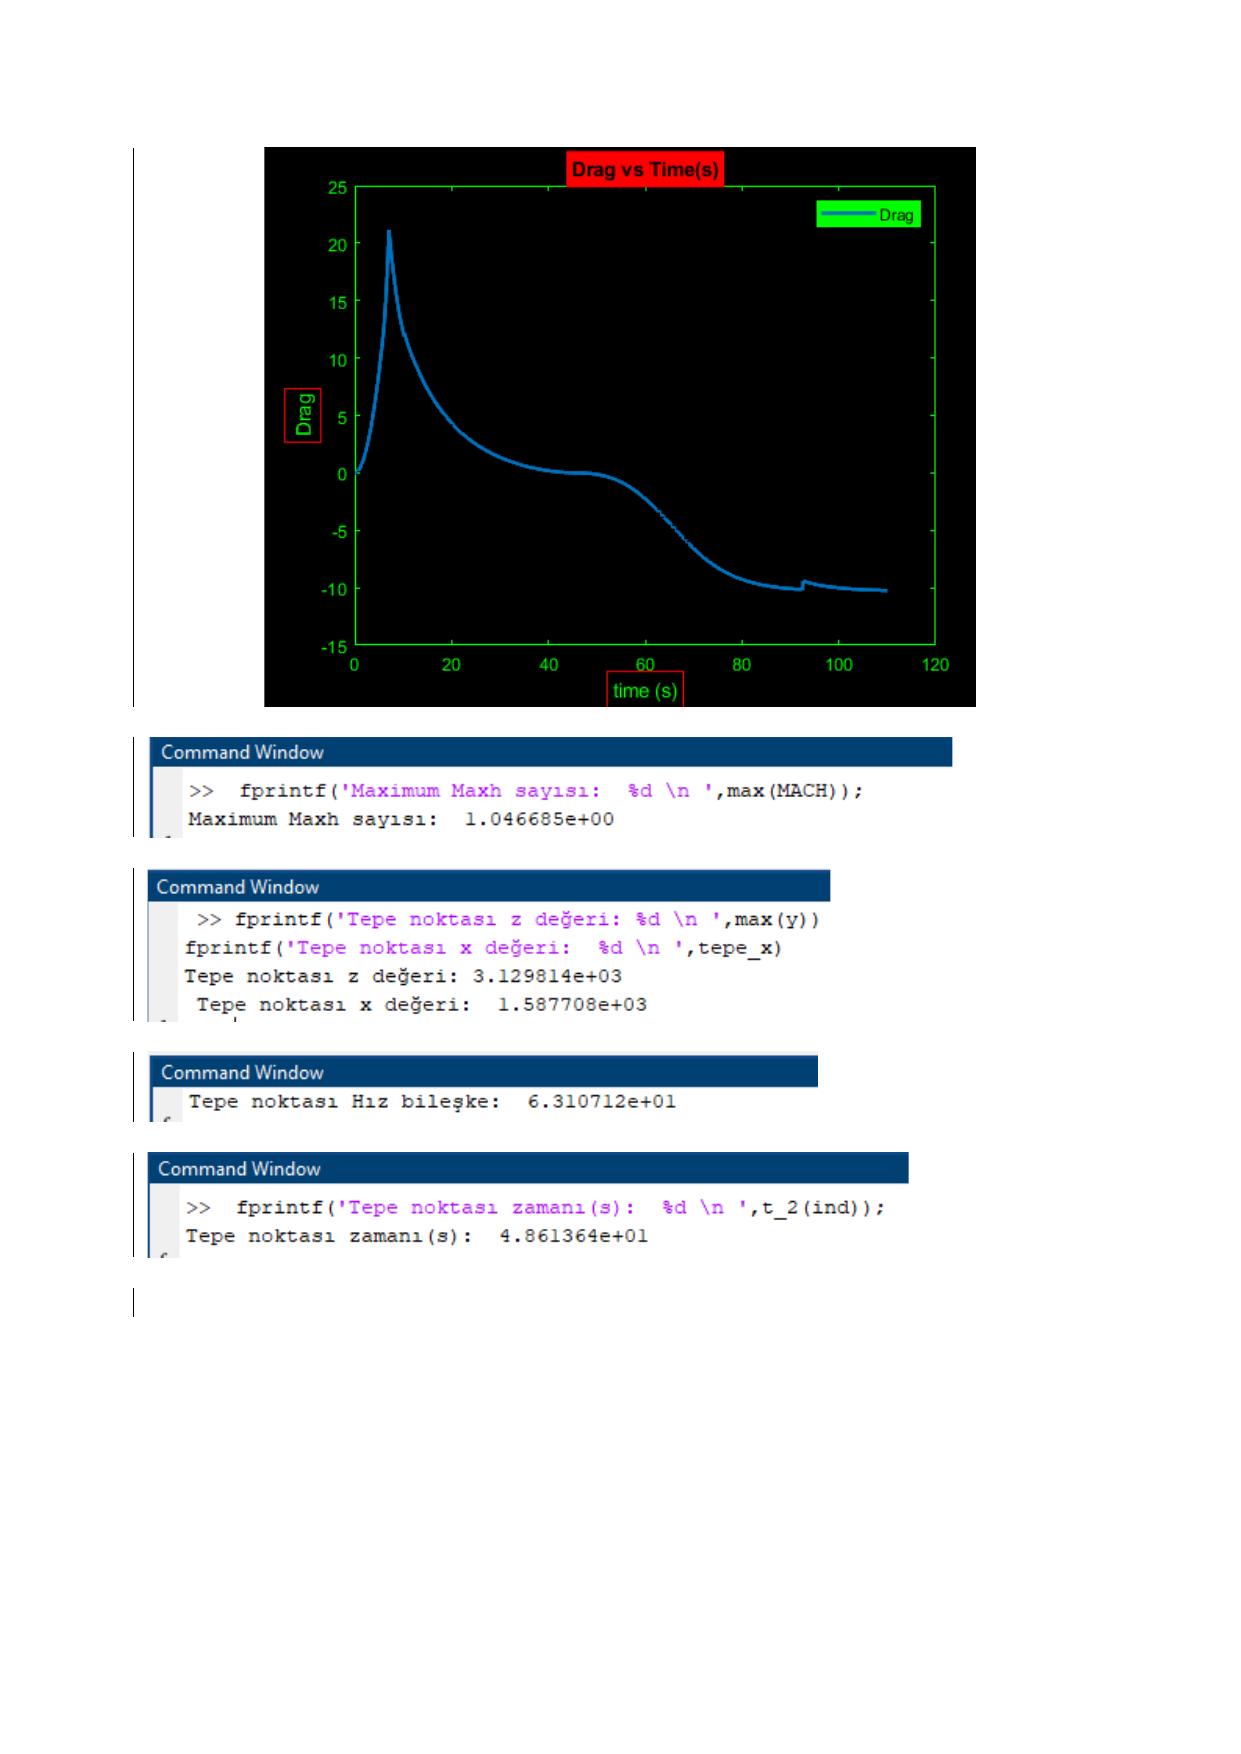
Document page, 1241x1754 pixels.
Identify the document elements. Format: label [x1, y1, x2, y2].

picture [147, 1051, 818, 1122]
picture [147, 1152, 909, 1258]
picture [147, 868, 831, 1022]
picture [147, 737, 953, 838]
picture [264, 147, 976, 707]
